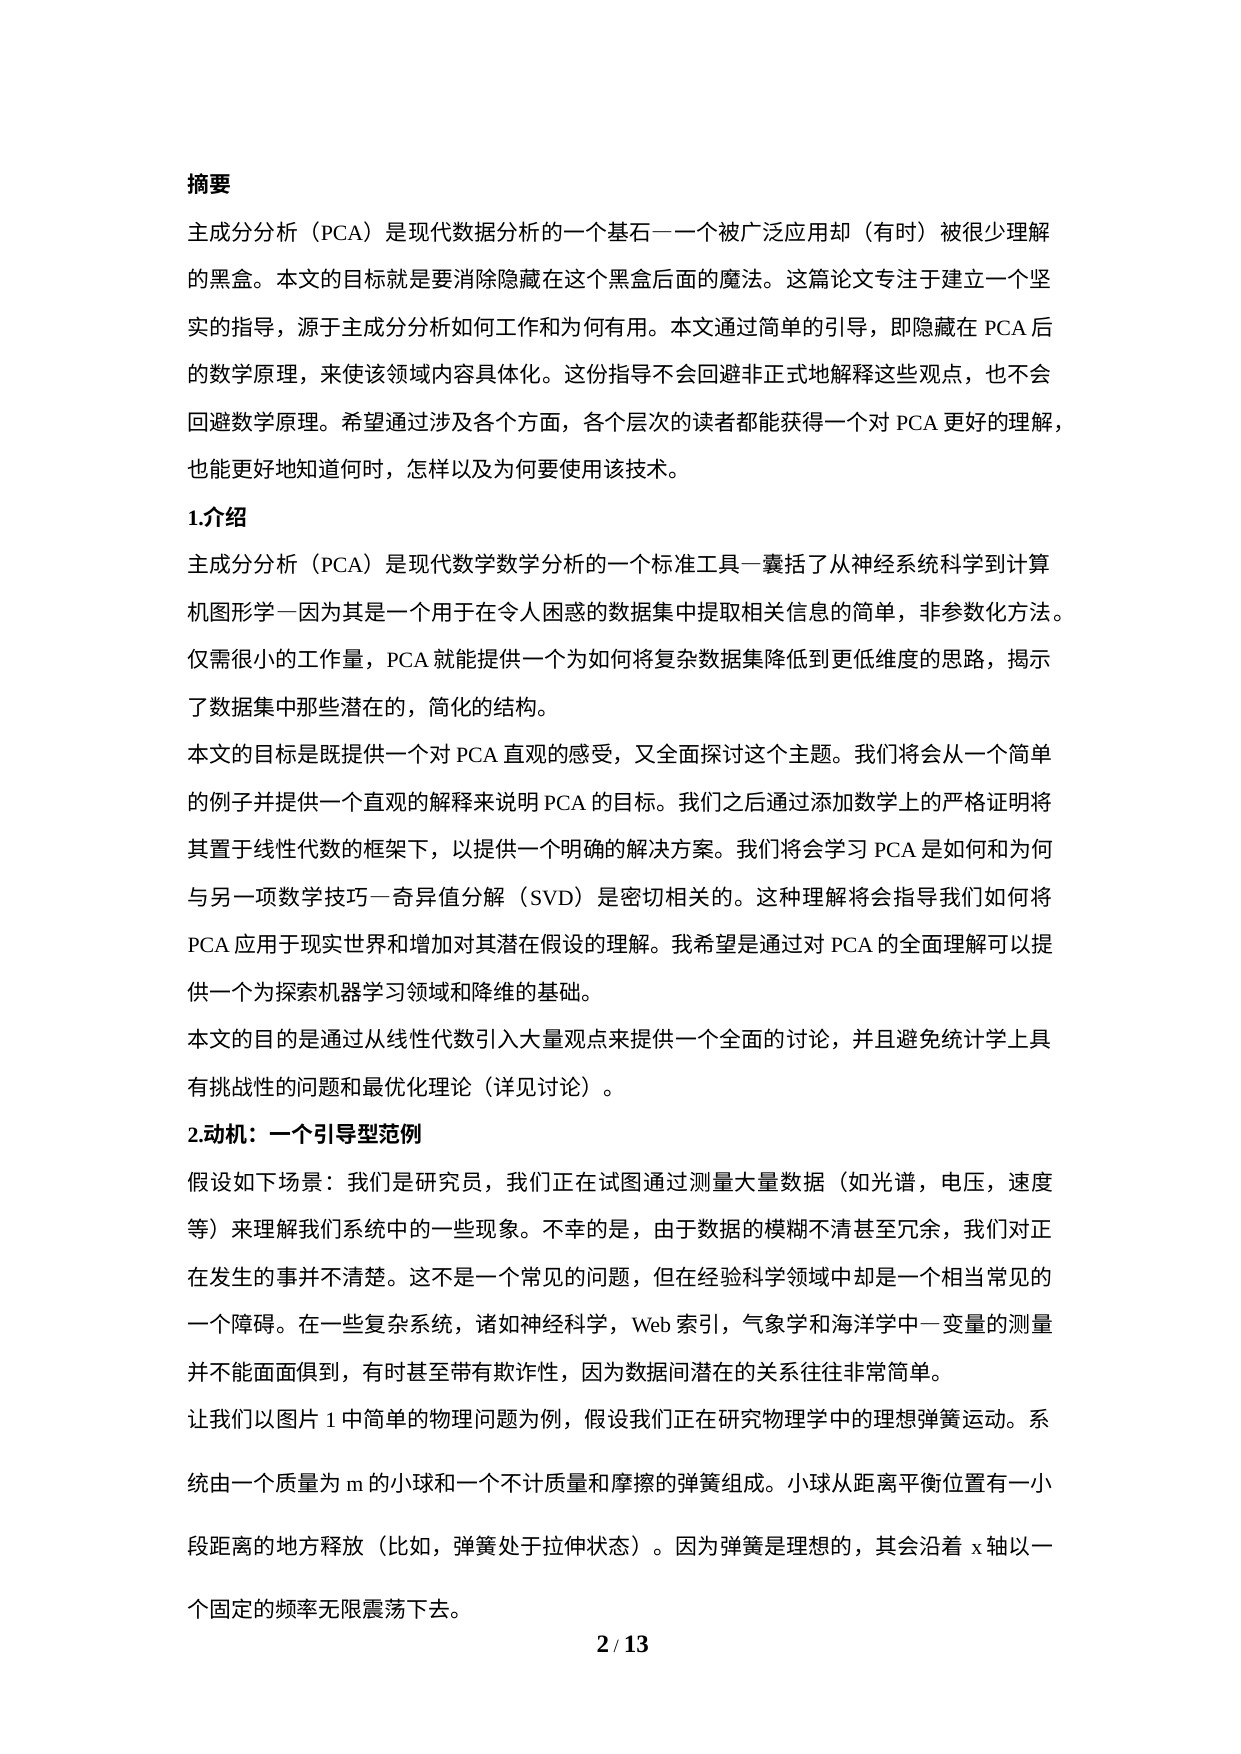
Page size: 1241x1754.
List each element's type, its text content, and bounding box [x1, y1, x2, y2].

text 主成分分析（PCA）是现代数学数学分析的一个标准工具—囊括了从神经系统科学到计算机图形学—因为其是一个用于在令人困惑的数据集中提取相关信息的简单，非参数化方法。仅需很小的工作量，PCA就能提供一个为如何将复杂数据集降低到更低维度的思路，揭示了数据集中那些潜在的，简化的结构。 [187, 547, 1053, 721]
text 让我们以图片1中简单的物理问题为例，假设我们正在研究物理学中的理想弹簧运动。系统由一个质量为m的小球和一个不计质量和摩擦的弹簧组成。小球从距离平衡位置有一小段距离的地方释放（比如，弹簧处于拉伸状态）。因为弹簧是理想的，其会沿着x轴以一个固定的频率无限震荡下去。 [187, 1402, 1053, 1624]
text 2.动机：一个引导型范例 [187, 1117, 1053, 1149]
text 假设如下场景：我们是研究员，我们正在试图通过测量大量数据（如光谱，电压，速度等）来理解我们系统中的一些现象。不幸的是，由于数据的模糊不清甚至冗余，我们对正在发生的事并不清楚。这不是一个常见的问题，但在经验科学领域中却是一个相当常见的一个障碍。在一些复杂系统，诸如神经科学，Web索引，气象学和海洋学中—变量的测量并不能面面俱到，有时甚至带有欺诈性，因为数据间潜在的关系往往非常简单。 [187, 1165, 1053, 1386]
text 本文的目标是既提供一个对PCA直观的感受，又全面探讨这个主题。我们将会从一个简单的例子并提供一个直观的解释来说明PCA的目标。我们之后通过添加数学上的严格证明将其置于线性代数的框架下，以提供一个明确的解决方案。我们将会学习PCA是如何和为何与另一项数学技巧—奇异值分解（SVD）是密切相关的。这种理解将会指导我们如何将PCA应用于现实世界和增加对其潜在假设的理解。我希望是通过对PCA的全面理解可以提供一个为探索机器学习领域和降维的基础。 [187, 737, 1053, 1006]
text 1.介绍 [187, 500, 1053, 531]
text 主成分分析（PCA）是现代数据分析的一个基石—一个被广泛应用却（有时）被很少理解的黑盒。本文的目标就是要消除隐藏在这个黑盒后面的魔法。这篇论文专注于建立一个坚实的指导，源于主成分分析如何工作和为何有用。本文通过简单的引导，即隐藏在PCA后的数学原理，来使该领域内容具体化。这份指导不会回避非正式地解释这些观点，也不会回避数学原理。希望通过涉及各个方面，各个层次的读者都能获得一个对PCA更好的理解，也能更好地知道何时，怎样以及为何要使用该技术。 [187, 215, 1053, 484]
text 本文的目的是通过从线性代数引入大量观点来提供一个全面的讨论，并且避免统计学上具有挑战性的问题和最优化理论（详见讨论）。 [187, 1022, 1053, 1101]
text 摘要 [187, 167, 1053, 199]
